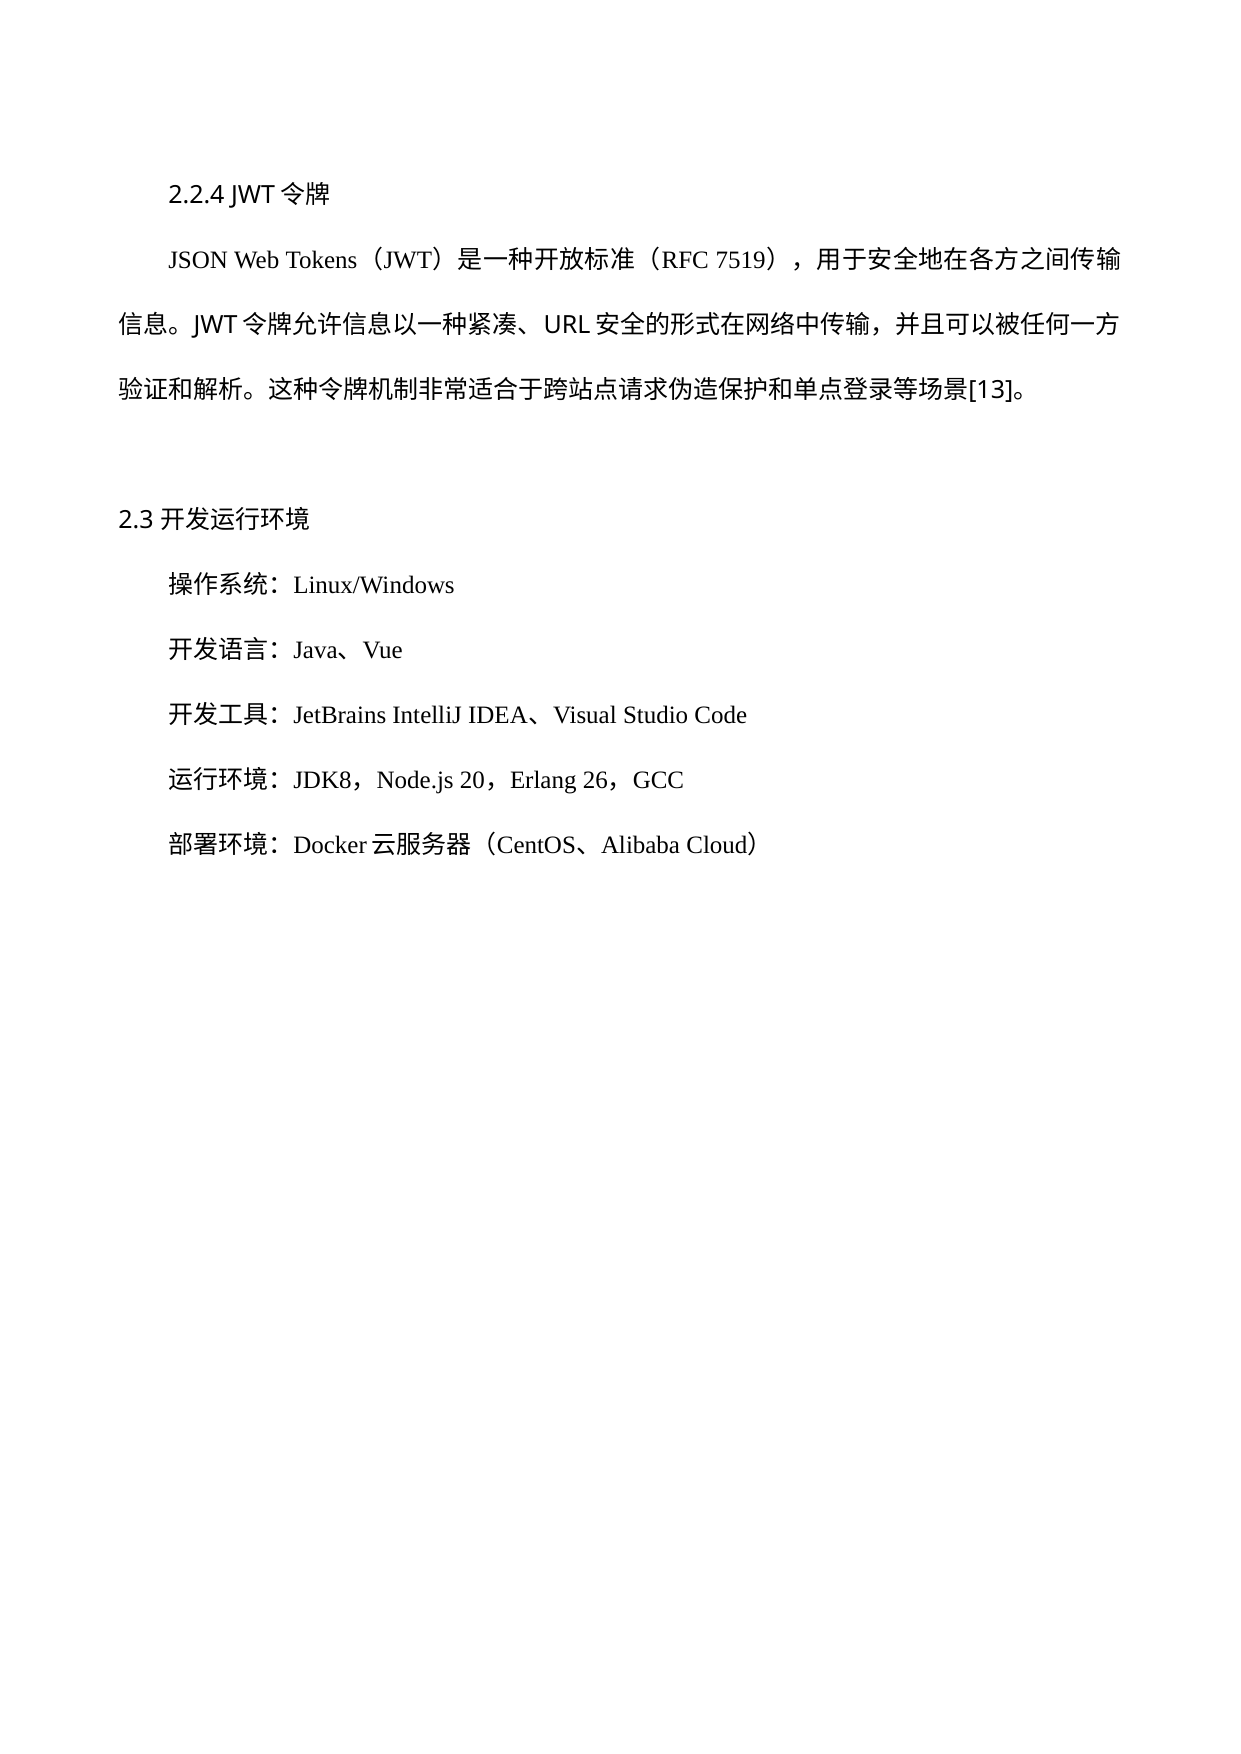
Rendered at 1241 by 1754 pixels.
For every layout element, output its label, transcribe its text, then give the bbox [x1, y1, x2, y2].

text 2.3 开发运行环境 [118, 486, 1122, 551]
text 运行环境：JDK8，Node.js 20，Erlang 26，GCC [118, 746, 1122, 811]
text 操作系统：Linux/Windows [118, 551, 1122, 616]
text 部署环境：Docker云服务器（CentOS、Alibaba Cloud） [118, 811, 1122, 876]
text JSON Web Tokens（JWT）是一种开放标准（RFC 7519），用于安全地在各方之间传输信息。JWT令牌允许信息以一种紧凑、URL安全的形式在网络中传输，并且可以被任何一方验证和解析。这种令牌机制非常适合于跨站点请求伪造保护和单点登录等场景[13]。 [118, 226, 1122, 421]
text 2.2.4 JWT令牌 [118, 161, 1122, 226]
text 开发工具：JetBrains IntelliJ IDEA、Visual Studio Code [118, 681, 1122, 746]
text 开发语言：Java、Vue [118, 616, 1122, 681]
